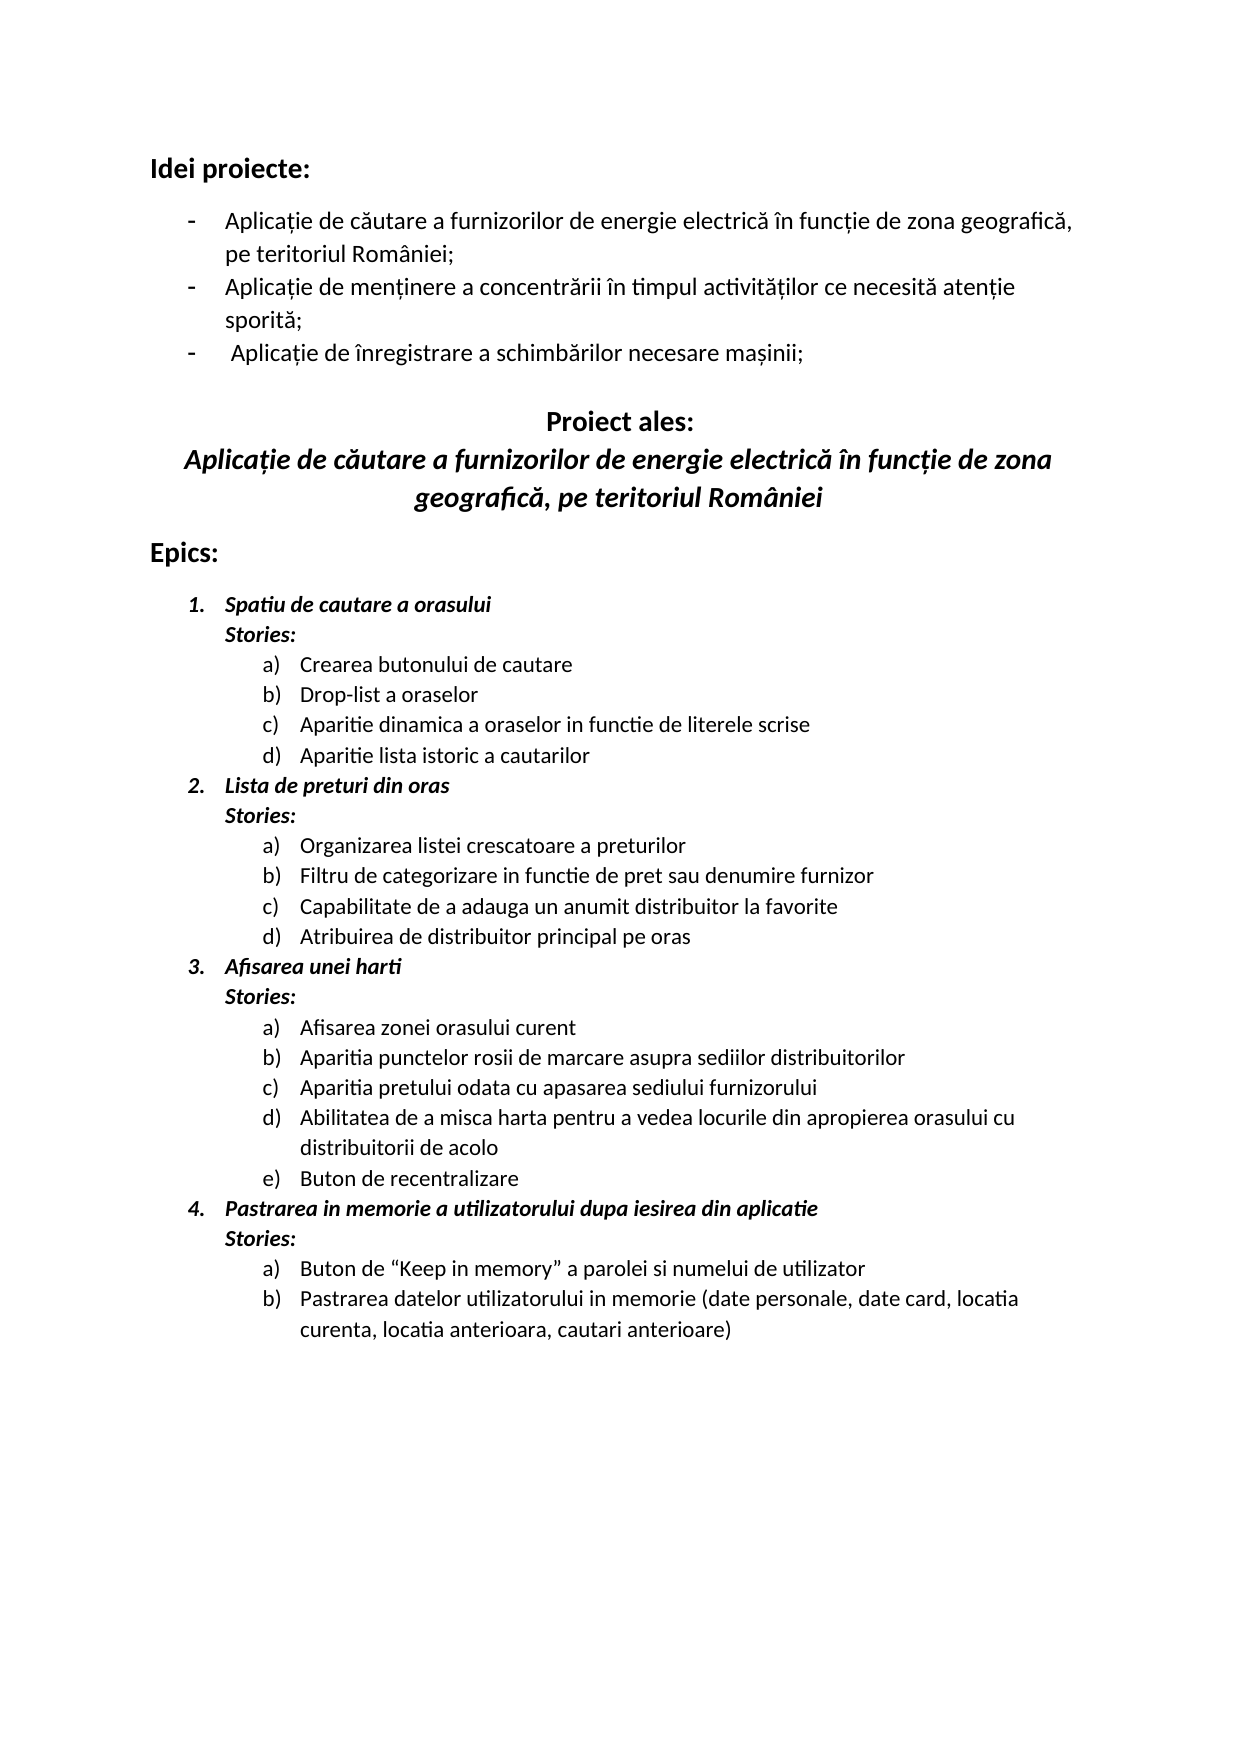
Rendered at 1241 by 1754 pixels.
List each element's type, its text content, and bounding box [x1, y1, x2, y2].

text Epics: [150, 534, 1090, 570]
list Afisarea zonei orasului curent [262, 1013, 1090, 1041]
list Atribuirea de distribuitor principal pe oras [262, 922, 1090, 950]
list Afisarea unei harti [187, 952, 1090, 980]
list Stories: [225, 982, 1090, 1010]
list Aparitia punctelor rosii de marcare asupra sediilor distribuitorilor [262, 1043, 1090, 1071]
list Abilitatea de a misca harta pentru a vedea locurile din apropierea orasului cu distribuitorii de acolo [262, 1103, 1090, 1161]
list Filtru de categorizare in functie de pret sau denumire furnizor [262, 862, 1090, 889]
list Pastrarea in memorie a utilizatorului dupa iesirea din aplicatie [187, 1194, 1090, 1222]
list Stories: [225, 620, 1090, 648]
list Proiect ales: [150, 403, 1090, 438]
list Buton de “Keep in memory” a parolei si numelui de utilizator [262, 1254, 1090, 1282]
list Aplicație de căutare a furnizorilor de energie electrică în funcție de zona geografică, pe teritoriul României [150, 441, 1090, 515]
list Lista de preturi din oras [187, 771, 1090, 799]
list Aparitia pretului odata cu apasarea sediului furnizorului [262, 1073, 1090, 1101]
text Idei proiecte: [150, 150, 1090, 186]
list Aplicație de căutare a furnizorilor de energie electrică în funcție de zona geografică, pe teritoriul României; [187, 205, 1090, 268]
list Stories: [225, 801, 1090, 829]
list Aparitie dinamica a oraselor in functie de literele scrise [262, 711, 1090, 738]
list Aplicație de menținere a concentrării în timpul activităților ce necesită atenție sporită; [187, 271, 1090, 334]
list Organizarea listei crescatoare a preturilor [262, 831, 1090, 859]
list Crearea butonului de cautare [262, 650, 1090, 678]
list Capabilitate de a adauga un anumit distribuitor la favorite [262, 892, 1090, 920]
list Drop-list a oraselor [262, 680, 1090, 708]
list Aparitie lista istoric a cautarilor [262, 741, 1090, 769]
list Spatiu de cautare a orasului [187, 590, 1090, 618]
list Buton de recentralizare [262, 1164, 1090, 1192]
list Aplicație de înregistrare a schimbărilor necesare mașinii; [187, 337, 1090, 367]
list Pastrarea datelor utilizatorului in memorie (date personale, date card, locatia curenta, locatia anterioara, cautari anterioare) [262, 1284, 1090, 1343]
list Stories: [225, 1224, 1090, 1252]
